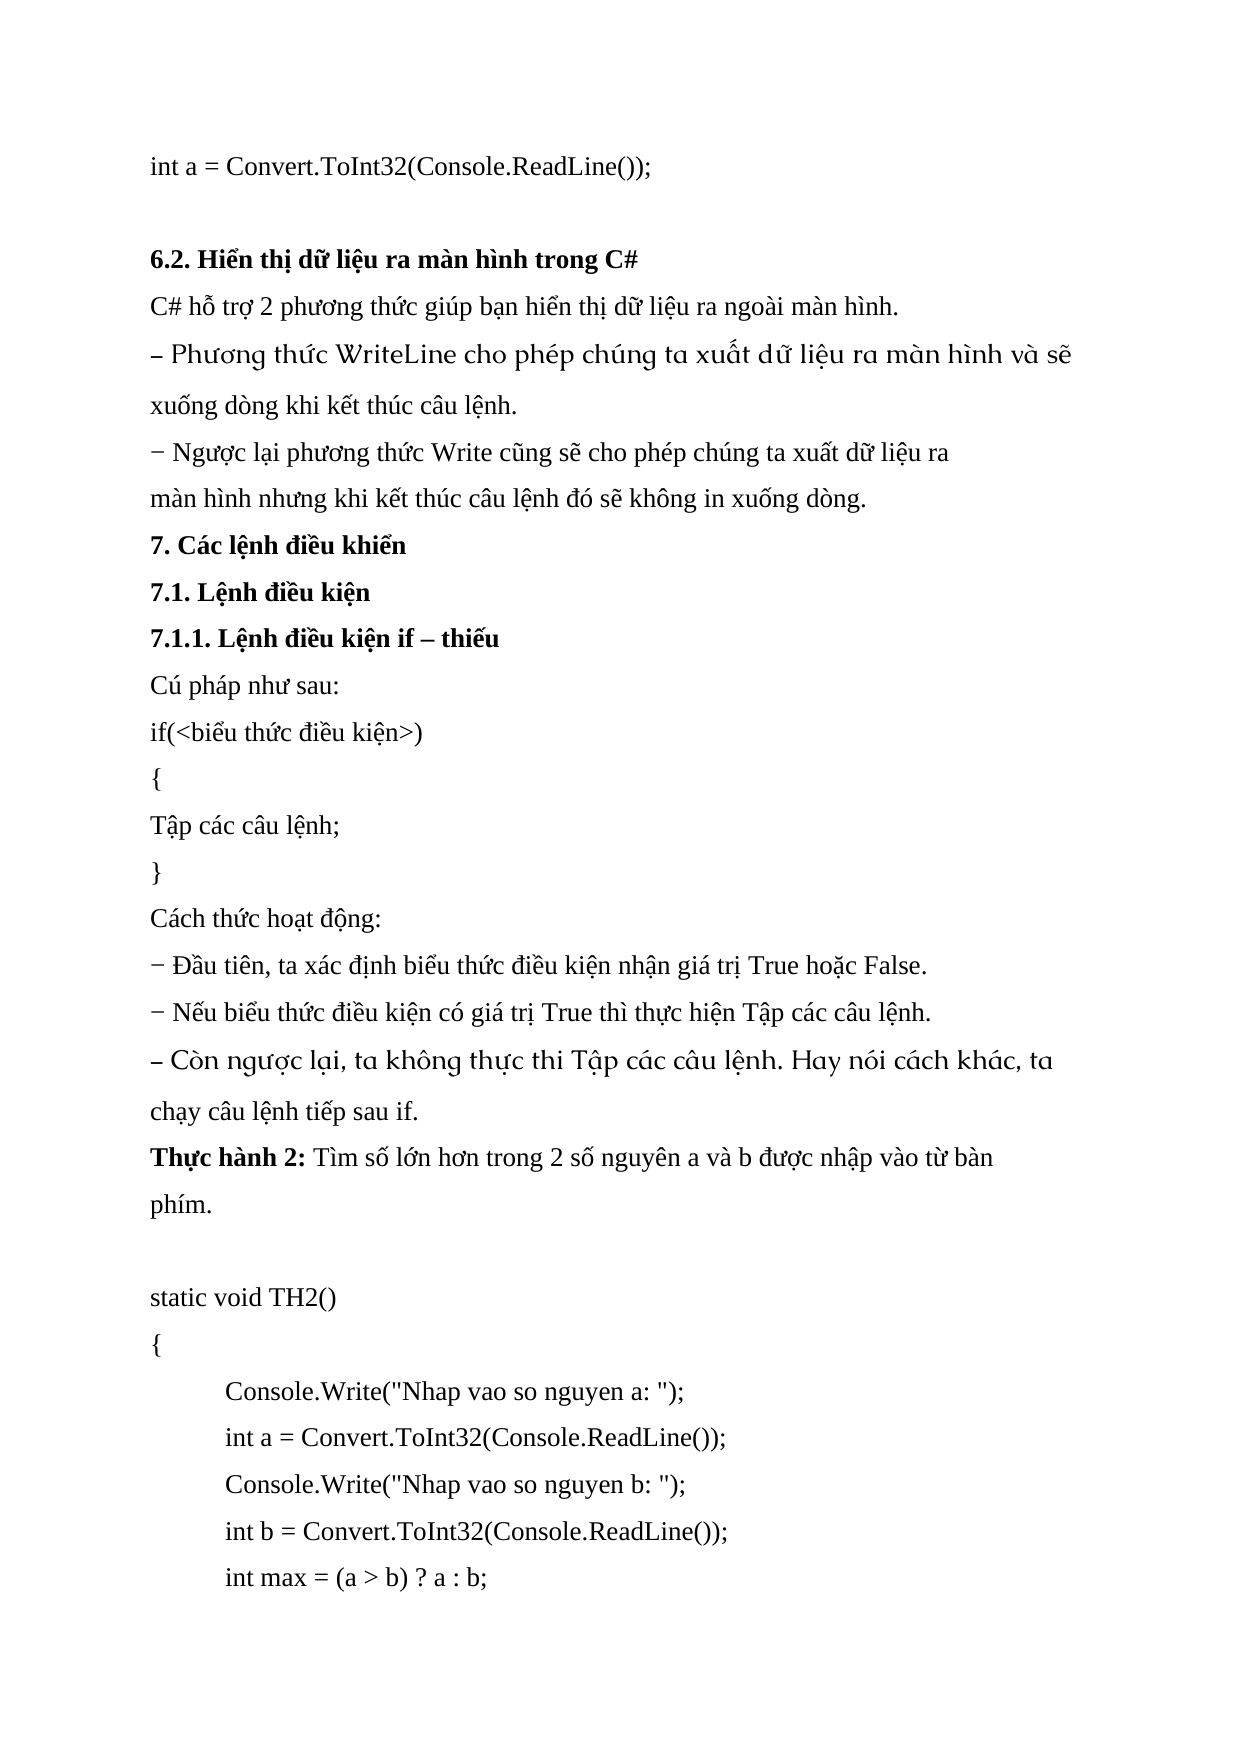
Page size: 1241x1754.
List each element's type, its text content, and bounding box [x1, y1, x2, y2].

text int a = Convert.ToInt32(Console.ReadLine()); [150, 1421, 1090, 1452]
text chạy câu lệnh tiếp sau if. [150, 1094, 1090, 1126]
text Console.Write("Nhap vao so nguyen b: "); [150, 1468, 1090, 1499]
text Thực hành 2: Tìm số lớn hơn trong 2 số nguyên a và b được nhập vào từ bàn [150, 1141, 1090, 1172]
text Tập các câu lệnh; [150, 809, 1090, 840]
text phím. [150, 1188, 1090, 1219]
text xuống dòng khi kết thúc câu lệnh. [150, 389, 1090, 420]
text { [150, 1328, 1090, 1359]
text Cách thức hoạt động: [150, 902, 1090, 933]
text C# hỗ trợ 2 phương thức giúp bạn hiển thị dữ liệu ra ngoài màn hình. [150, 290, 1090, 321]
text { [150, 762, 1090, 793]
text − Còn ngược lại, ta không thực thi Tập các câu lệnh. Hay nói cách khác, ta [150, 1042, 1090, 1077]
text static void TH2() [150, 1281, 1090, 1312]
text int max = (a > b) ? a : b; [150, 1561, 1090, 1592]
text 7. Các lệnh điều khiển [150, 529, 1090, 560]
text − Nếu biểu thức điều kiện có giá trị True thì thực hiện Tập các câu lệnh. [150, 996, 1090, 1027]
text − Phương thức WriteLine cho phép chúng ta xuất dữ liệu ra màn hình và sẽ [150, 337, 1090, 372]
text if(<biểu thức điều kiện>) [150, 716, 1090, 747]
text 7.1. Lệnh điều kiện [150, 576, 1090, 607]
text Cú pháp như sau: [150, 669, 1090, 700]
text int a = Convert.ToInt32(Console.ReadLine()); [150, 150, 1090, 181]
text màn hình nhưng khi kết thúc câu lệnh đó sẽ không in xuống dòng. [150, 482, 1090, 513]
text 6.2. Hiển thị dữ liệu ra màn hình trong C# [150, 243, 1090, 274]
text Console.Write("Nhap vao so nguyen a: "); [150, 1374, 1090, 1406]
text − Đầu tiên, ta xác định biểu thức điều kiện nhận giá trị True hoặc False. [150, 949, 1090, 980]
text − Ngược lại phương thức Write cũng sẽ cho phép chúng ta xuất dữ liệu ra [150, 436, 1090, 467]
text } [150, 856, 1090, 887]
text 7.1.1. Lệnh điều kiện if – thiếu [150, 622, 1090, 653]
text int b = Convert.ToInt32(Console.ReadLine()); [150, 1514, 1090, 1546]
